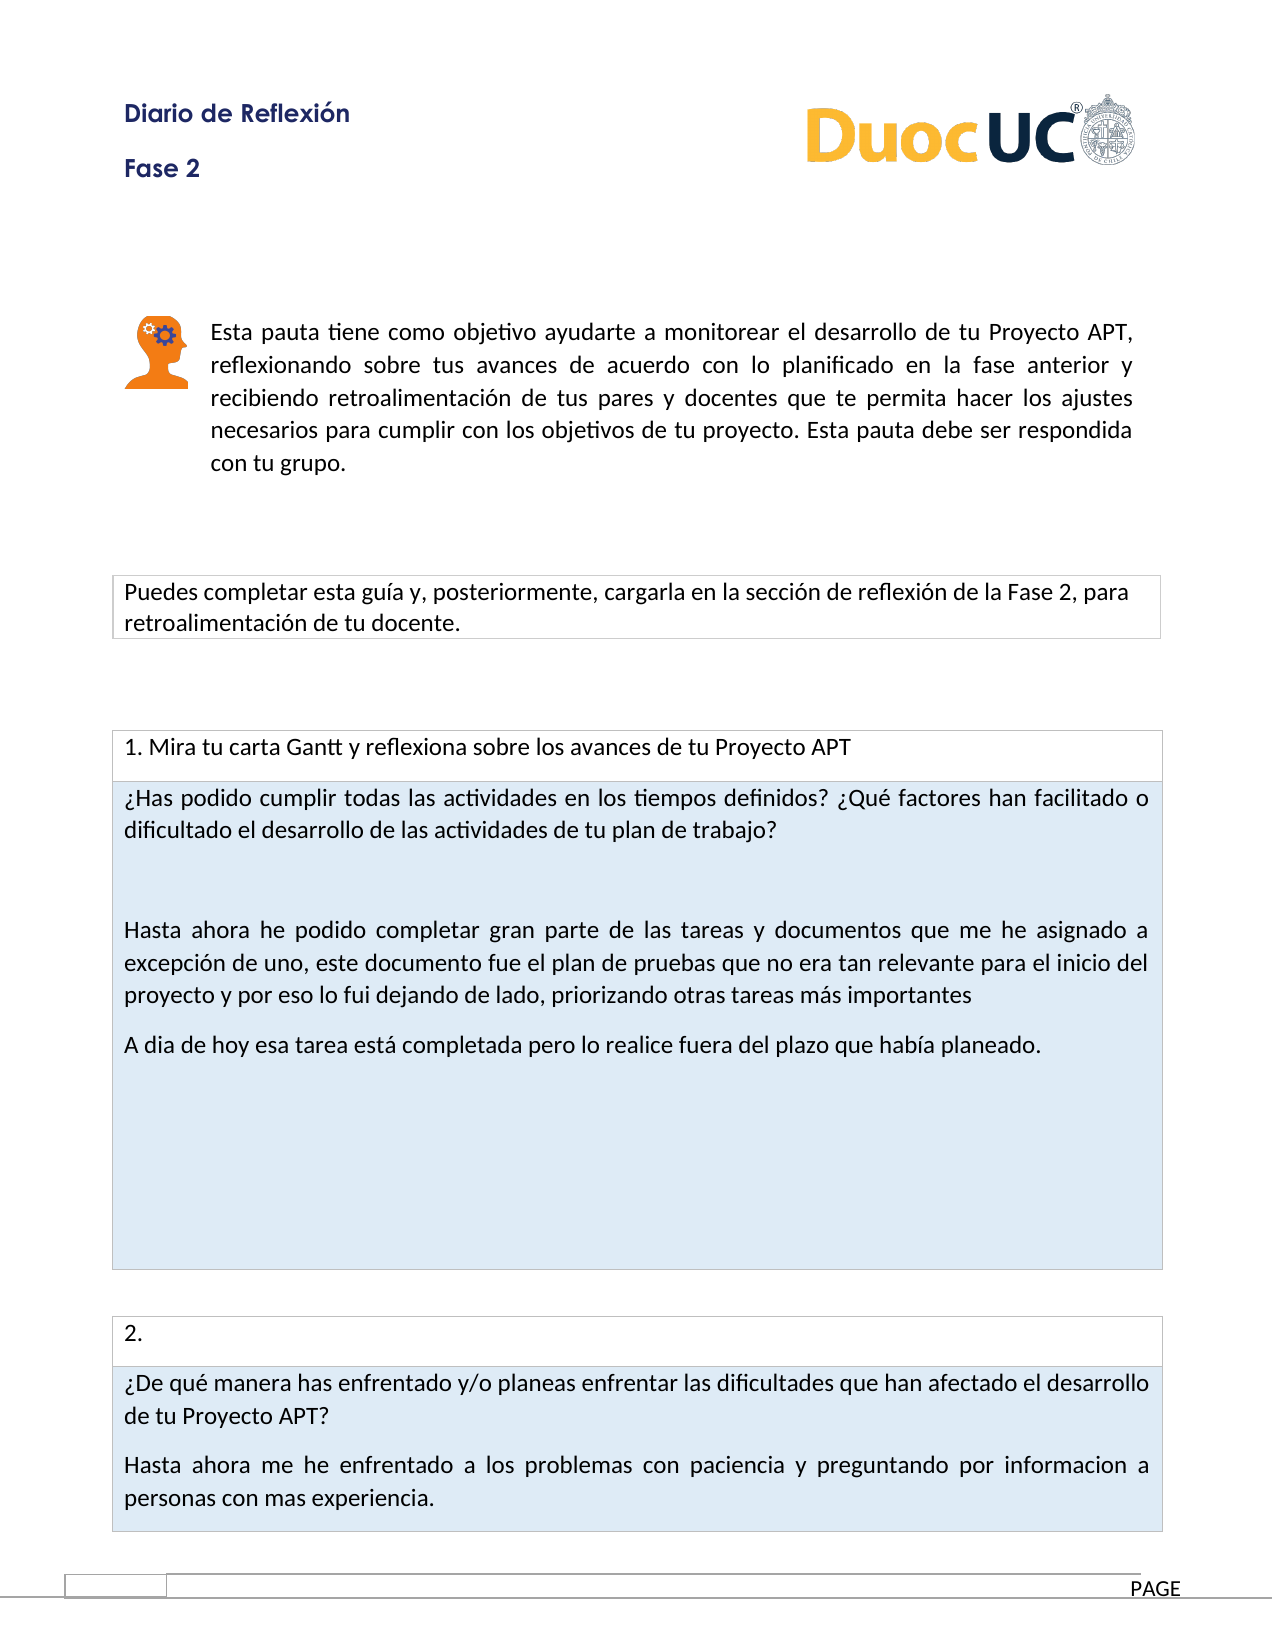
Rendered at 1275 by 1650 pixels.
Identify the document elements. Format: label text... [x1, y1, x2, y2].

picture [807, 94, 1135, 165]
picture [123, 316, 188, 389]
table_header 2. [113, 1317, 1162, 1366]
table_cell ¿Has podido cumplir todas las actividades en los tiempos definidos? ¿Qué factores han facilitado o dificultado el desarrollo de las actividades de tu plan de trabajo? Hasta ahora he podido completar gran parte de las tareas y documentos que me he asignado a excepción de uno, este documento fue el plan de pruebas que no era tan relevante para el inicio del proyecto y por eso lo fui dejando de lado, priorizando otras tareas más importantes A dia de hoy esa tarea está completada pero lo realice fuera del plazo que había planeado. [113, 782, 1162, 1269]
table_header Puedes completar esta guía y, posteriormente, cargarla en la sección de reflexión de la Fase 2, para retroalimentación de tu docente. [114, 576, 1160, 637]
table_header 1. Mira tu carta Gantt y reflexiona sobre los avances de tu Proyecto APT [113, 731, 1162, 781]
table_header Esta pauta tiene como objetivo ayudarte a monitorear el desarrollo de tu Proyecto APT, reflexionando sobre tus avances de acuerdo con lo planificado en la fase anterior y recibiendo retroalimentación de tus pares y docentes que te permita hacer los ajustes necesarios para cumplir con los objetivos de tu proyecto. Esta pauta debe ser respondida con tu grupo. [199, 316, 1146, 544]
table_header [112, 316, 199, 544]
